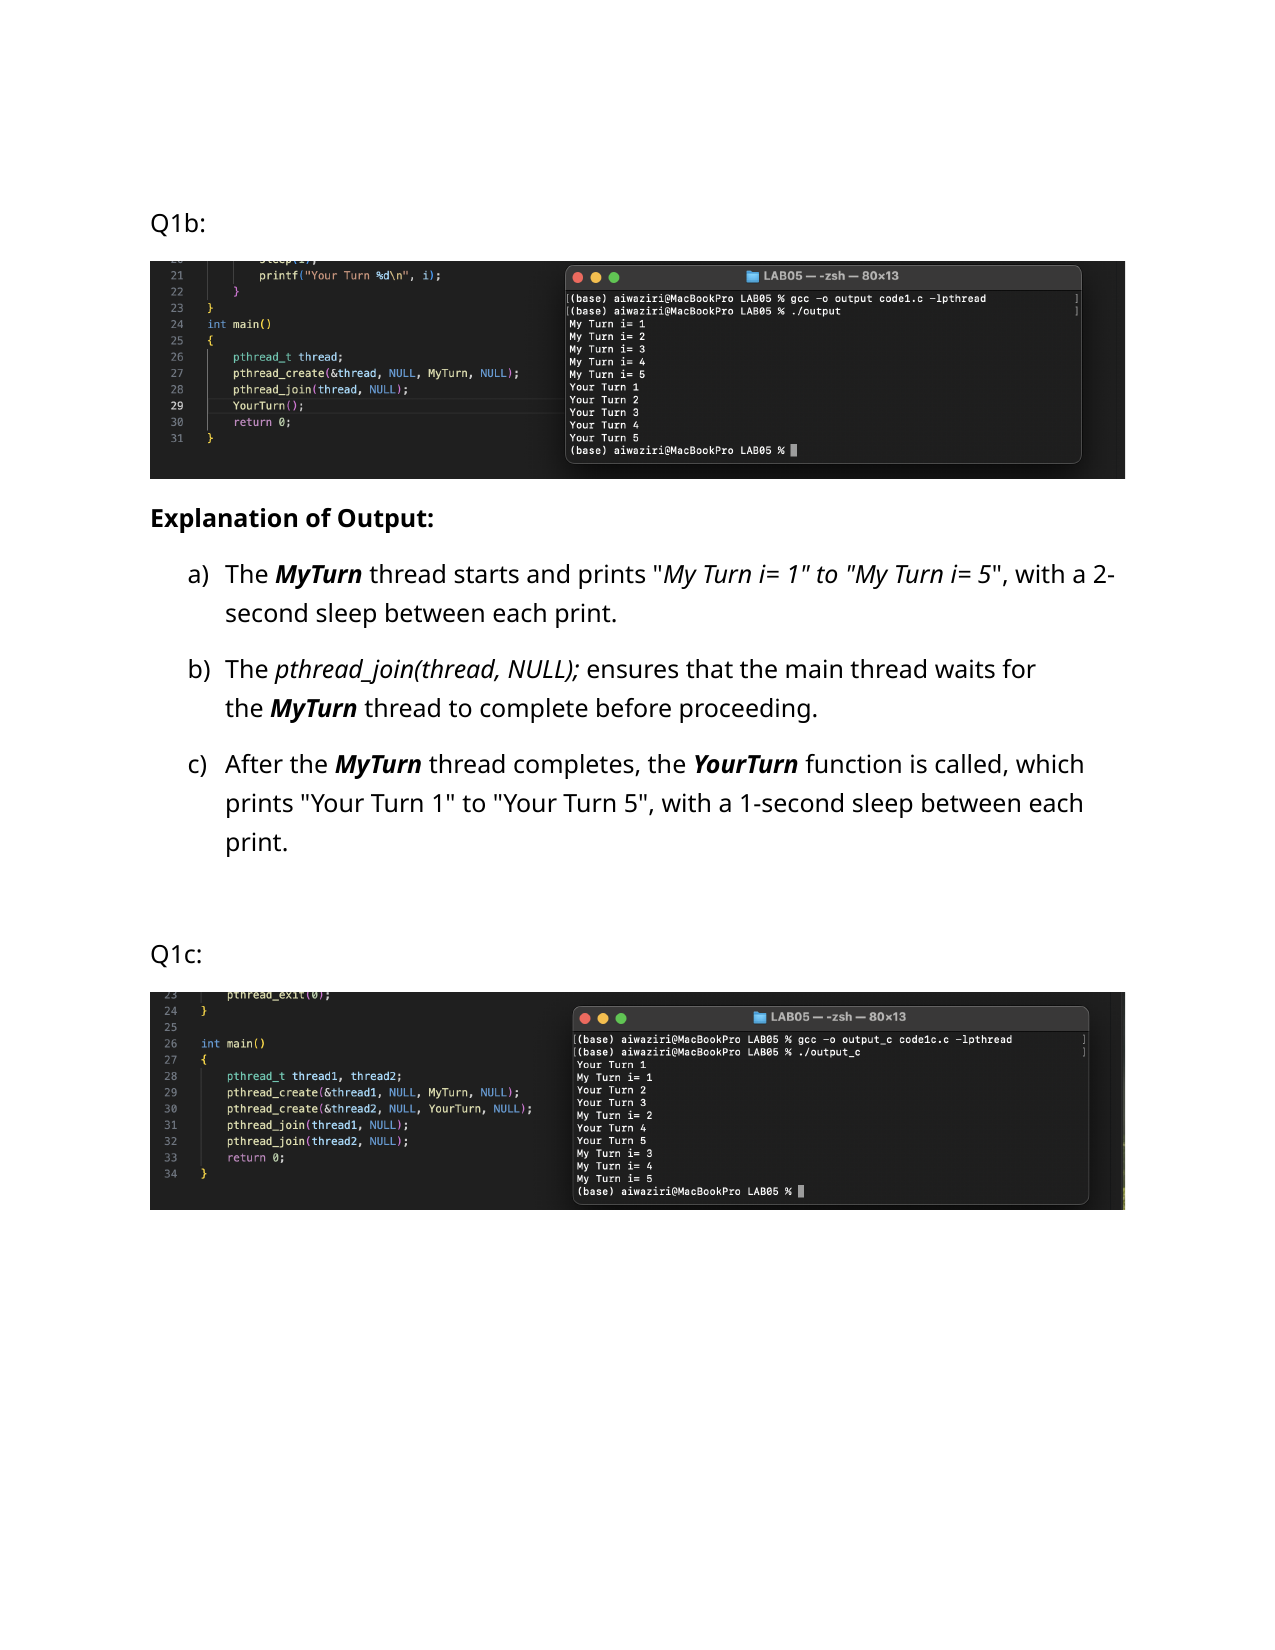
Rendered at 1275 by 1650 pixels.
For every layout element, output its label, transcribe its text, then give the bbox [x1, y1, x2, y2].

picture [150, 992, 1125, 1210]
list The MyTurn thread starts and prints "My Turn i= 1" to "My Turn i= 5", with a 2-second sleep between each print. [187, 556, 1125, 630]
text Explanation of Output: [150, 501, 1125, 535]
text Q1b: [150, 206, 1125, 240]
text Q1c: [150, 936, 1125, 971]
list After the MyTurn thread completes, the YourTurn function is called, which prints "Your Turn 1" to "Your Turn 5", with a 1-second sleep between each print. [187, 746, 1125, 859]
picture [150, 261, 1125, 479]
list The pthread_join(thread, NULL); ensures that the main thread waits for the MyTurn thread to complete before proceeding. [187, 651, 1125, 725]
